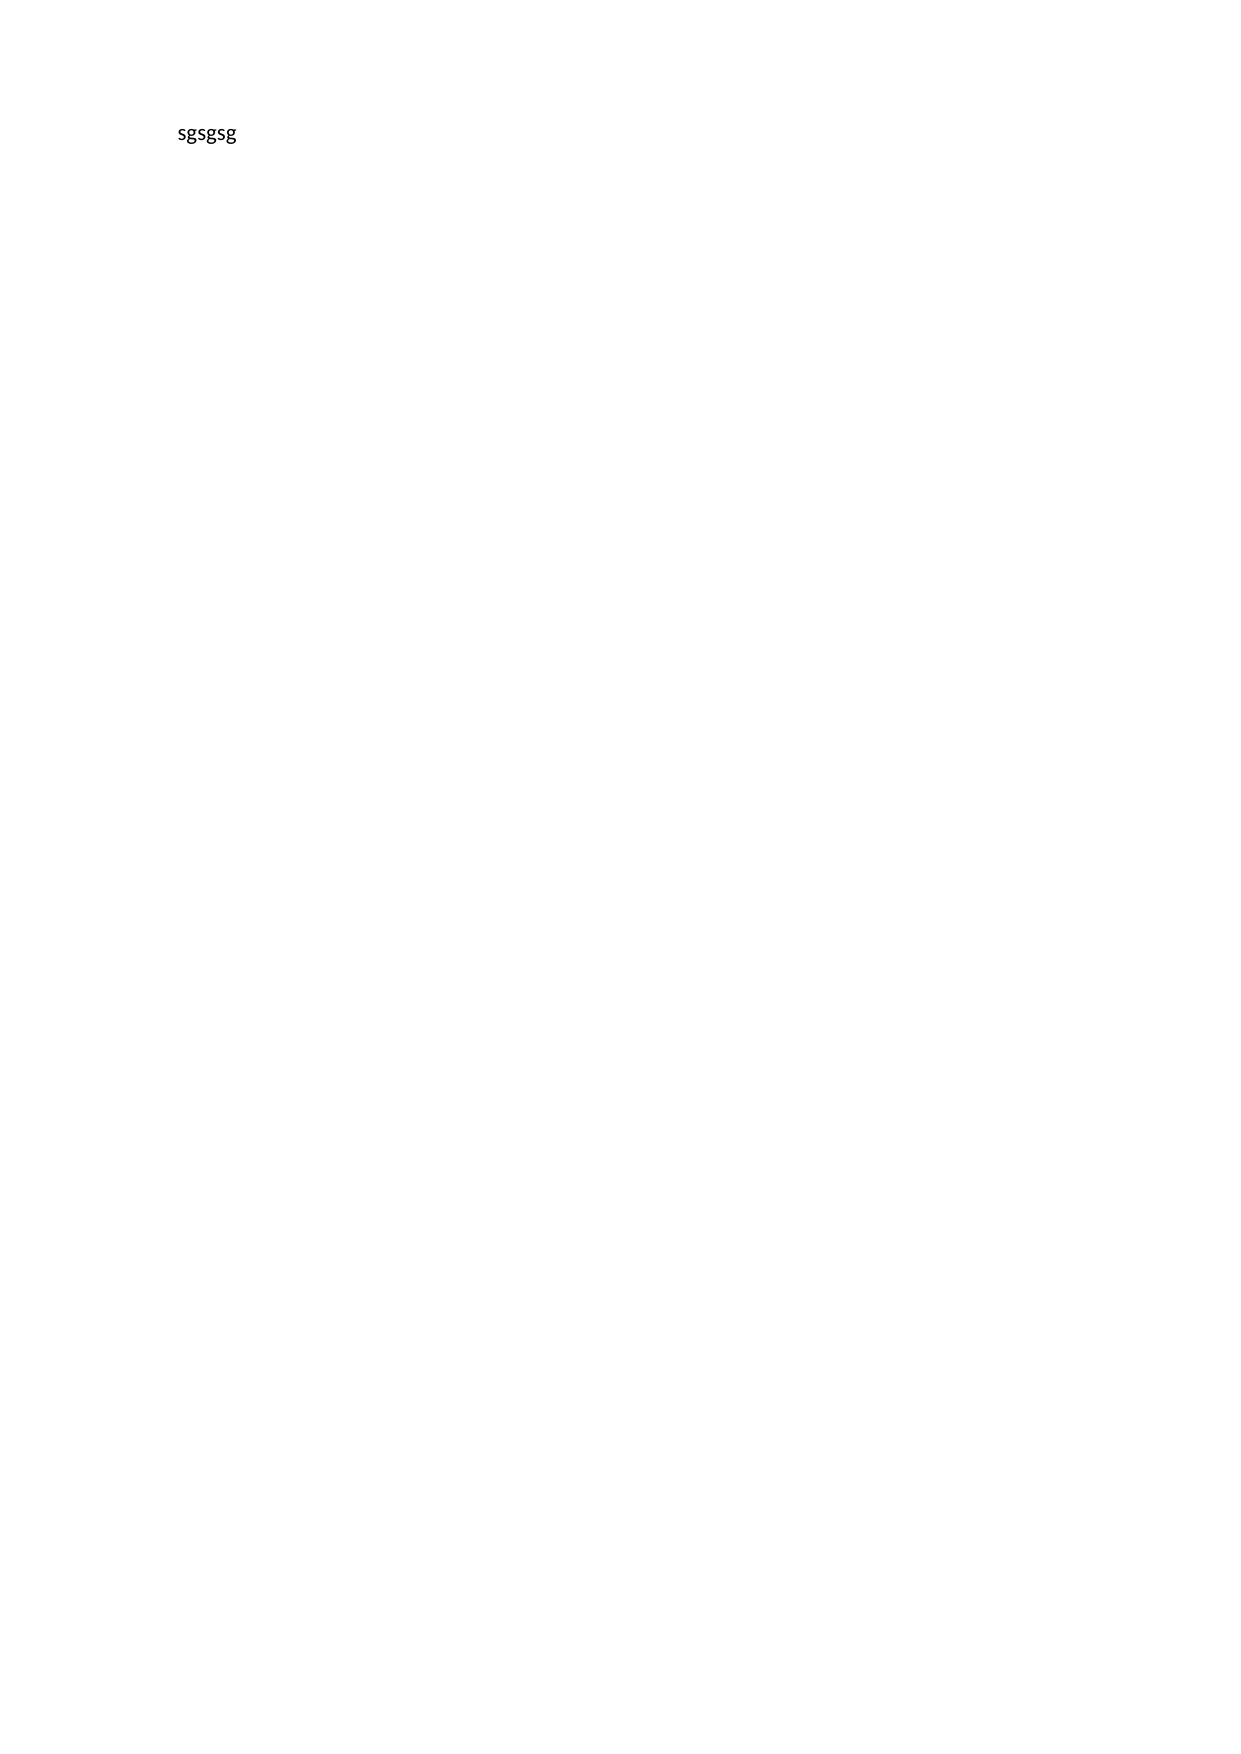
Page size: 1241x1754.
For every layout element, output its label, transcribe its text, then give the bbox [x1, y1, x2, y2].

text sgsgsg [177, 118, 1152, 146]
